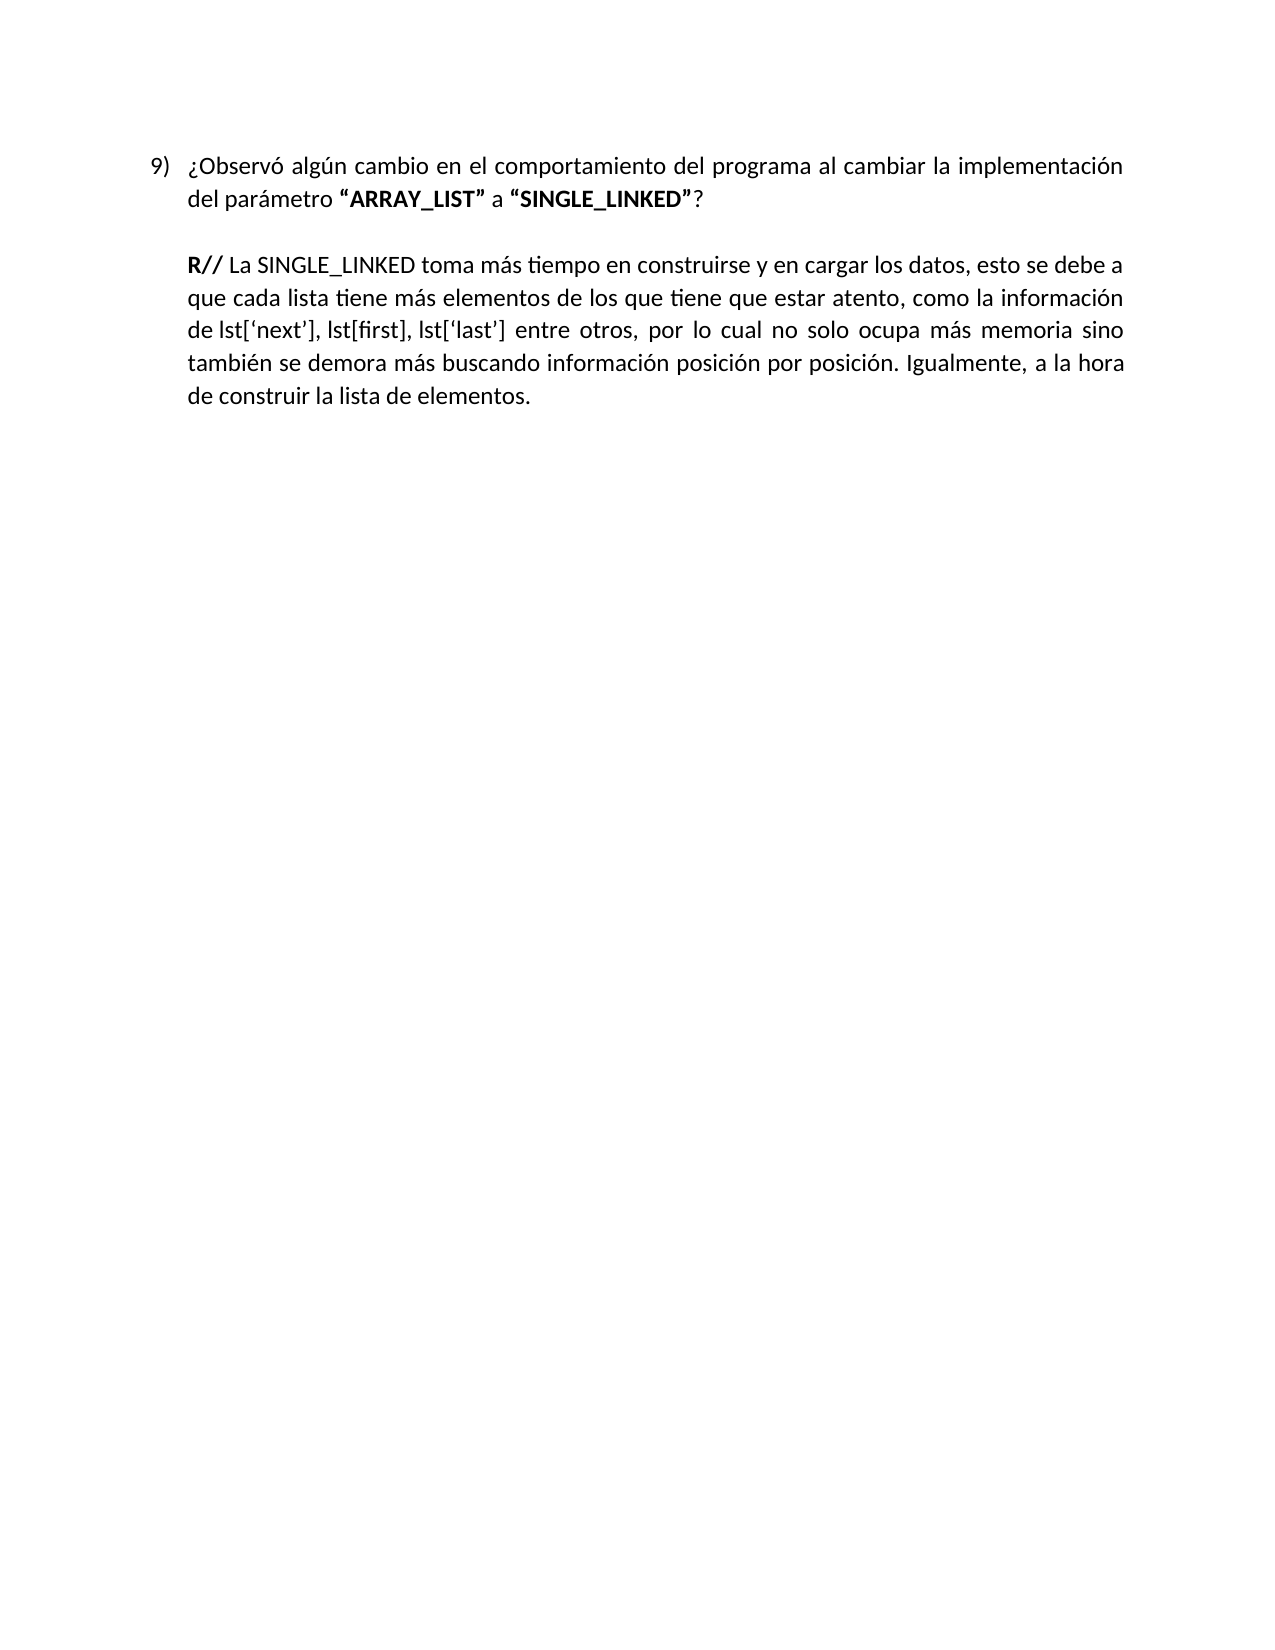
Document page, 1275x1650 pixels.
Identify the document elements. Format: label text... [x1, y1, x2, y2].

list R// La SINGLE_LINKED toma más tiempo en construirse y en cargar los datos, esto se debe a que cada lista tiene más elementos de los que tiene que estar atento, como la información de lst[‘next’], lst[first], lst[‘last’] entre otros, por lo cual no solo ocupa más memoria sino también se demora más buscando información posición por posición. Igualmente, a la hora de construir la lista de elementos. [187, 249, 1125, 359]
list ¿Observó algún cambio en el comportamiento del programa al cambiar la implementación del parámetro “ARRAY_LIST” a “SINGLE_LINKED”? [150, 150, 1125, 213]
list R// La SINGLE_LINKED toma más tiempo en construirse y en cargar los datos, esto se debe a que cada lista tiene más elementos de los que tiene que estar atento, como la información de lst[‘next’], lst[first], lst[‘last’] entre otros, por lo cual no solo ocupa más memoria sino también se demora más buscando información posición por posición. Igualmente, a la hora de construir la lista de elementos. [187, 361, 1125, 411]
